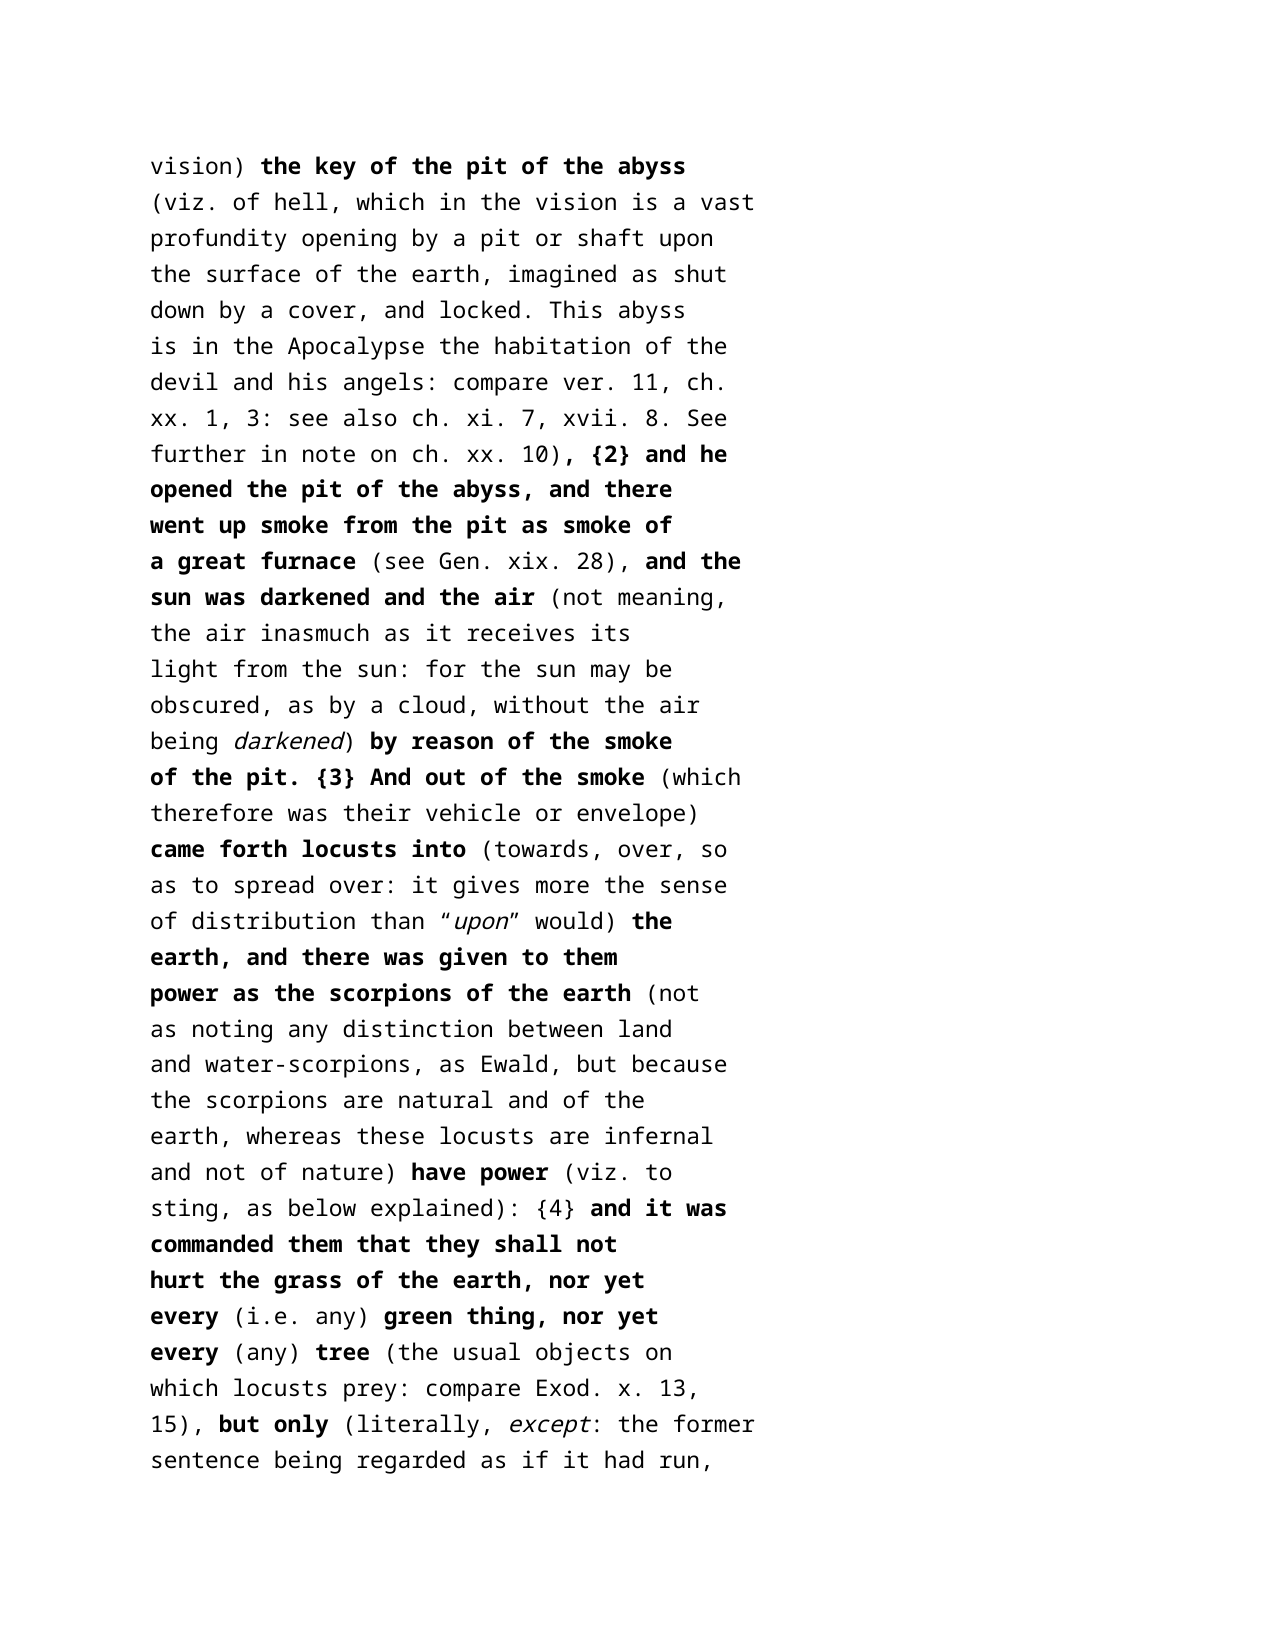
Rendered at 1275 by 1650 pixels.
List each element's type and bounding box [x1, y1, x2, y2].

text [150, 150, 1125, 1475]
